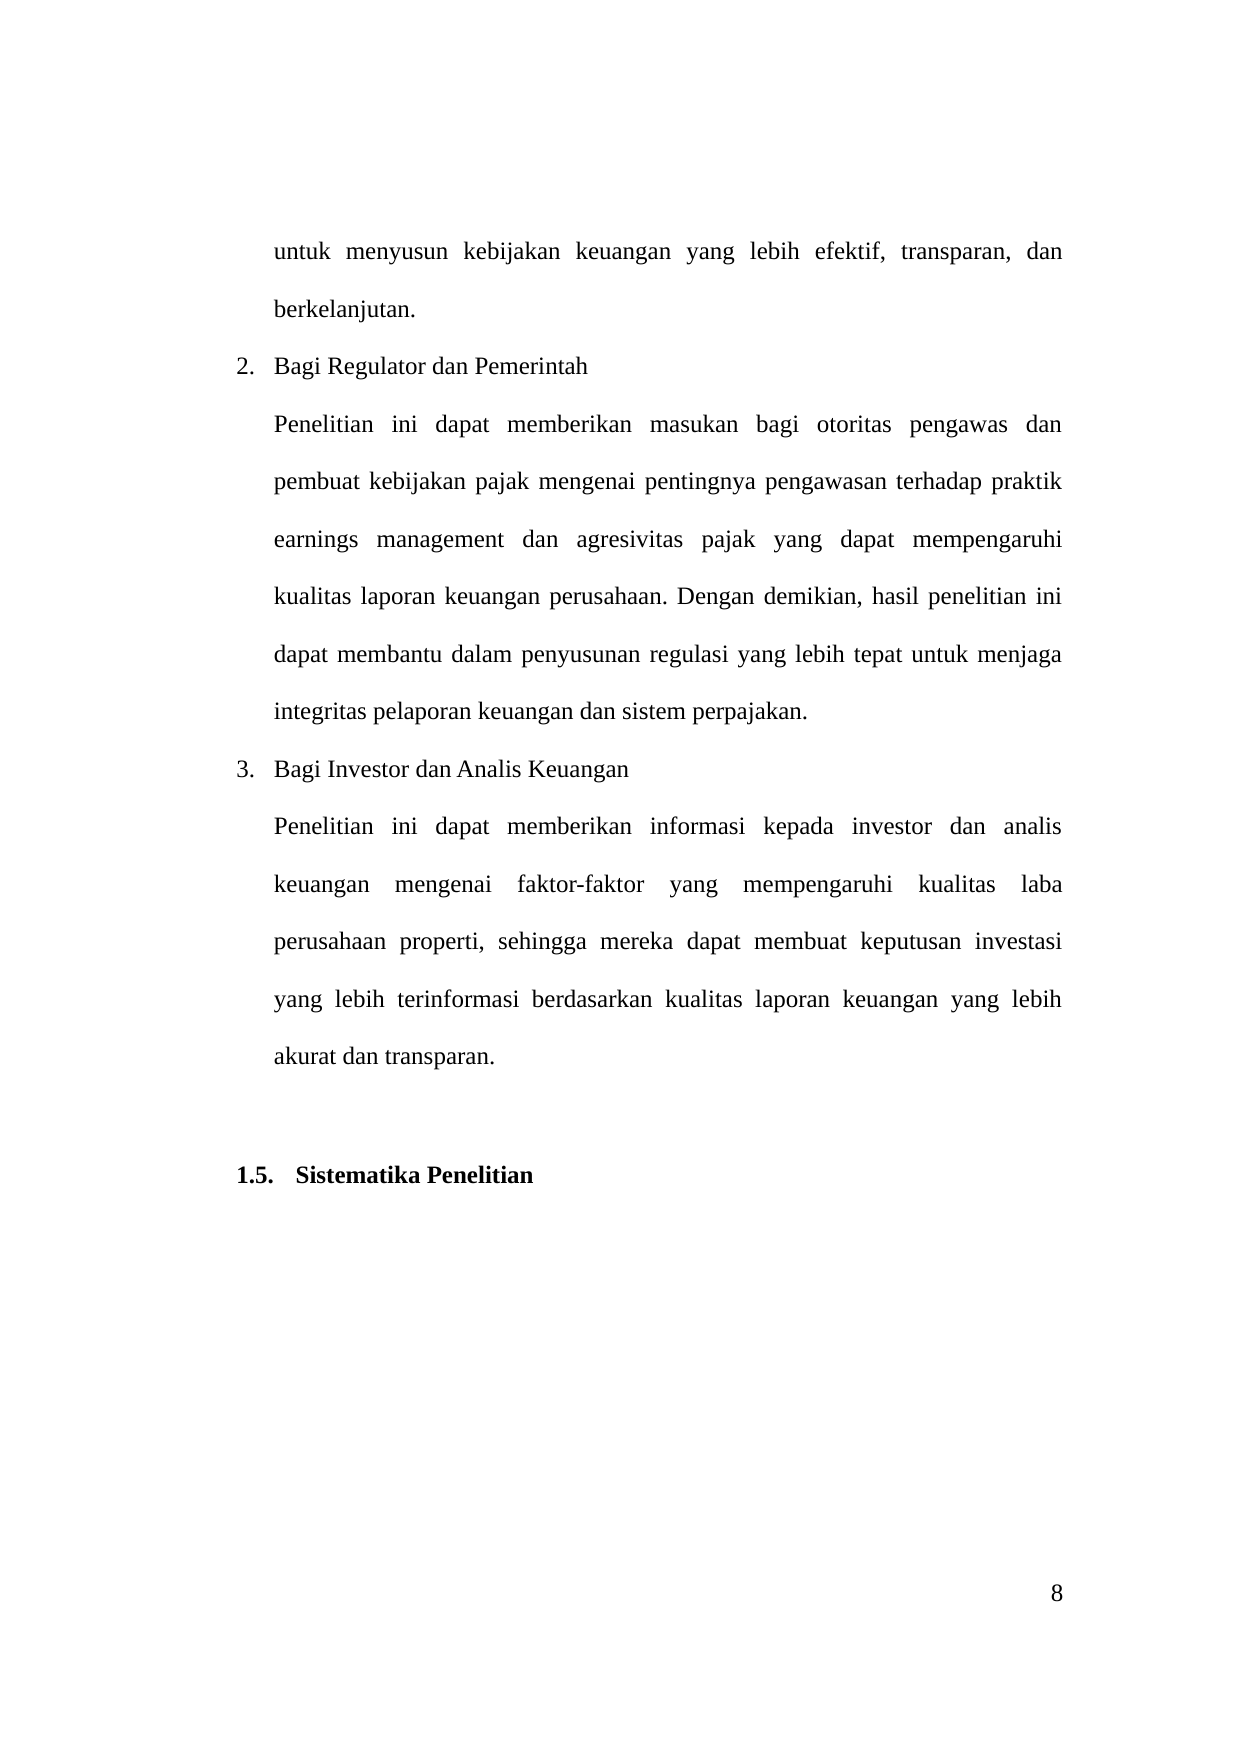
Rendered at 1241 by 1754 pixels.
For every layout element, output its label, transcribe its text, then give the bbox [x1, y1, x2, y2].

list Bagi Investor dan Analis Keuangan [236, 754, 1063, 782]
list Penelitian ini dapat memberikan masukan bagi otoritas pengawas dan pembuat kebijakan pajak mengenai pentingnya pengawasan terhadap praktik earnings management dan agresivitas pajak yang dapat mempengaruhi kualitas laporan keuangan perusahaan. Dengan demikian, hasil penelitian ini dapat membantu dalam penyusunan regulasi yang lebih tepat untuk menjaga integritas pelaporan keuangan dan sistem perpajakan. [274, 409, 1063, 725]
subtitle Sistematika Penelitian [236, 1160, 1063, 1189]
list Bagi Regulator dan Pemerintah [236, 351, 1063, 380]
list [274, 236, 1063, 322]
list Penelitian ini dapat memberikan informasi kepada investor dan analis keuangan mengenai faktor-faktor yang mempengaruhi kualitas laba perusahaan properti, sehingga mereka dapat membuat keputusan investasi yang lebih terinformasi berdasarkan kualitas laporan keuangan yang lebih akurat dan transparan. [274, 811, 1063, 1070]
